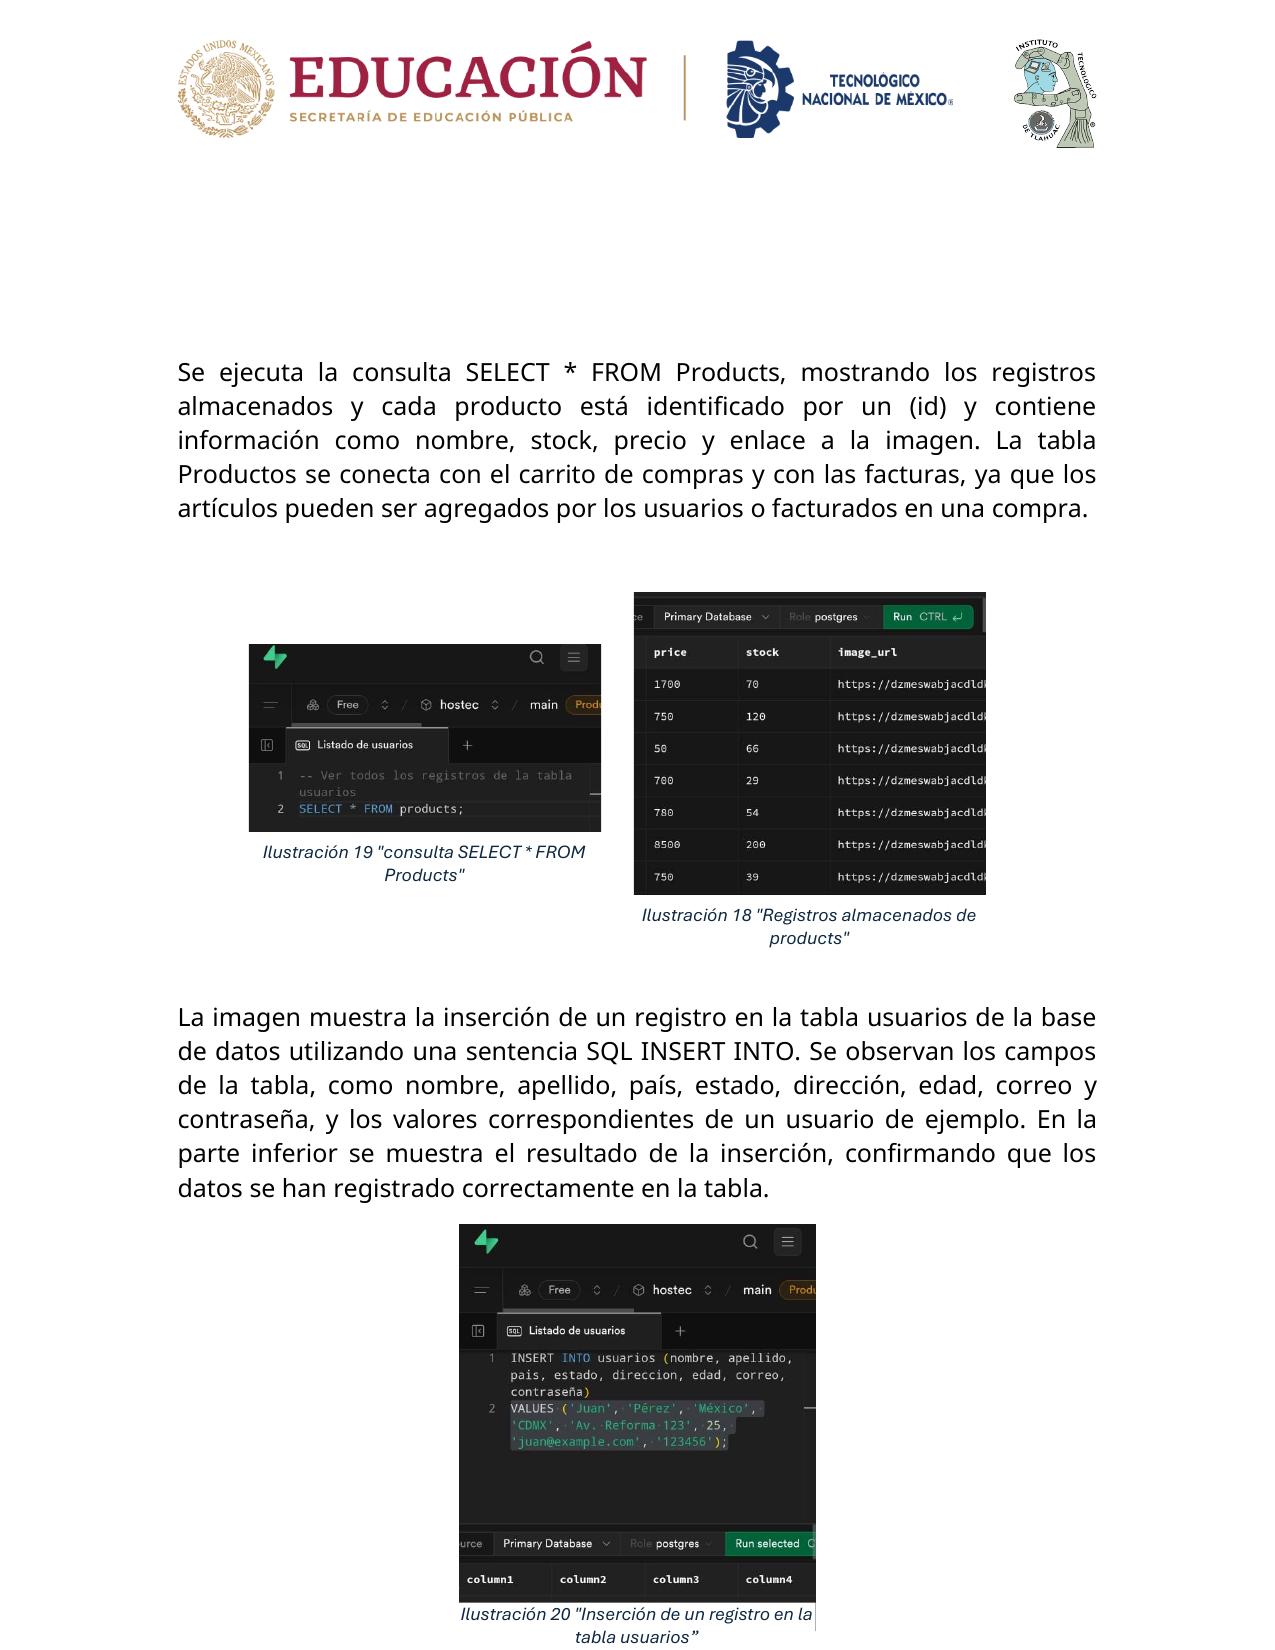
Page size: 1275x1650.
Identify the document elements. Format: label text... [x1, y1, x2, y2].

picture [248, 644, 602, 832]
picture [177, 40, 953, 138]
picture [459, 1224, 816, 1602]
picture [1012, 37, 1098, 149]
picture [633, 592, 986, 895]
text Se ejecuta la consulta SELECT * FROM Products, mostrando los registros almacenados y cada producto está identificado por un (id) y contiene información como nombre, stock, precio y enlace a la imagen. La tabla Productos se conecta con el carrito de compras y con las facturas, ya que los artículos pueden ser agregados por los usuarios o facturados en una compra. [177, 354, 1098, 524]
text La imagen muestra la inserción de un registro en la tabla usuarios de la base de datos utilizando una sentencia SQL INSERT INTO. Se observan los campos de la tabla, como nombre, apellido, país, estado, dirección, edad, correo y contraseña, y los valores correspondientes de un usuario de ejemplo. En la parte inferior se muestra el resultado de la inserción, confirmando que los datos se han registrado correctamente en la tabla. [177, 1000, 1098, 1204]
